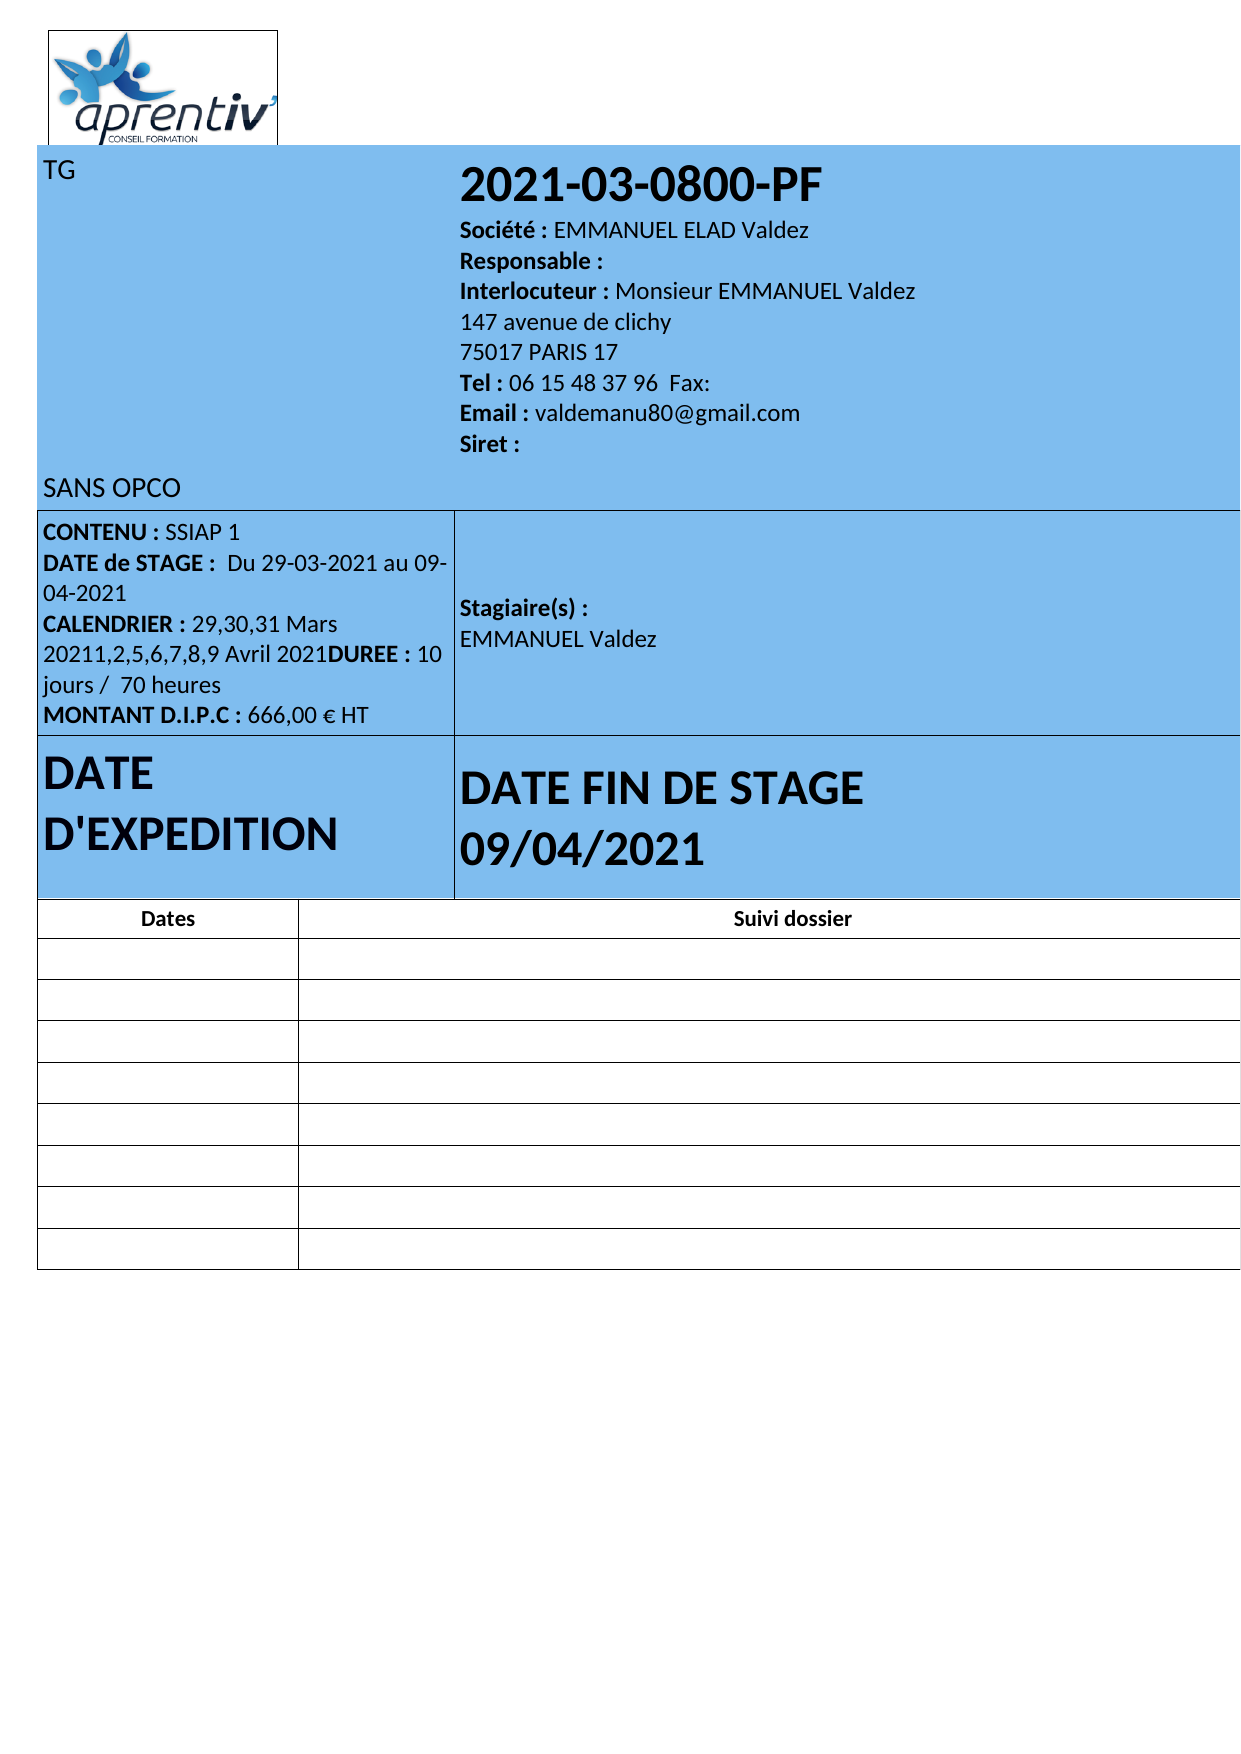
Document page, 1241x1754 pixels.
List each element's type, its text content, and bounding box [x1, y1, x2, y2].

table_cell [299, 980, 1240, 1020]
table_cell [38, 1021, 298, 1062]
table_cell [299, 1063, 1240, 1103]
table_cell [38, 1229, 298, 1269]
table_cell DATE FIN DE STAGE 09/04/2021 [455, 736, 1240, 898]
table_cell [38, 1187, 298, 1228]
table_cell [38, 1063, 298, 1103]
table_cell CONTENU : SSIAP 1DATE de STAGE : Du 29-03-2021 au 09-04-2021CALENDRIER : 29,30,31 Mars 2021DUREE : 10 jours / 70 heuresMONTANT D.I.P.C : 666,00 € HT [38, 511, 454, 735]
table_cell [38, 939, 298, 979]
table_cell [299, 1104, 1240, 1145]
table_cell [299, 1146, 1240, 1186]
table_header 2021-03-0800-PFSociété : EMMANUEL ELAD ValdezResponsable : Interlocuteur : Monsieur EMMANUEL Valdez147 avenue de clichy75017 PARIS 17Tel : 06 15 48 37 96 Fax: Email : valdemanu80@gmail.comSiret : [455, 146, 1240, 464]
table_cell DATE D'EXPEDITION [38, 736, 454, 898]
table_cell SANS OPCO [38, 465, 1240, 510]
table_cell [38, 980, 298, 1020]
picture [49, 31, 277, 145]
table_cell [299, 939, 1240, 979]
table_header Dates [38, 900, 298, 937]
table_cell [299, 1229, 1240, 1269]
table_cell Stagiaire(s) : EMMANUEL Valdez [455, 511, 1240, 735]
table_cell [299, 1187, 1240, 1228]
table_header Suivi dossier [299, 900, 1240, 937]
table_cell [38, 1146, 298, 1186]
table_header TG [38, 146, 454, 464]
table_cell [38, 1104, 298, 1145]
table_cell [299, 1021, 1240, 1062]
